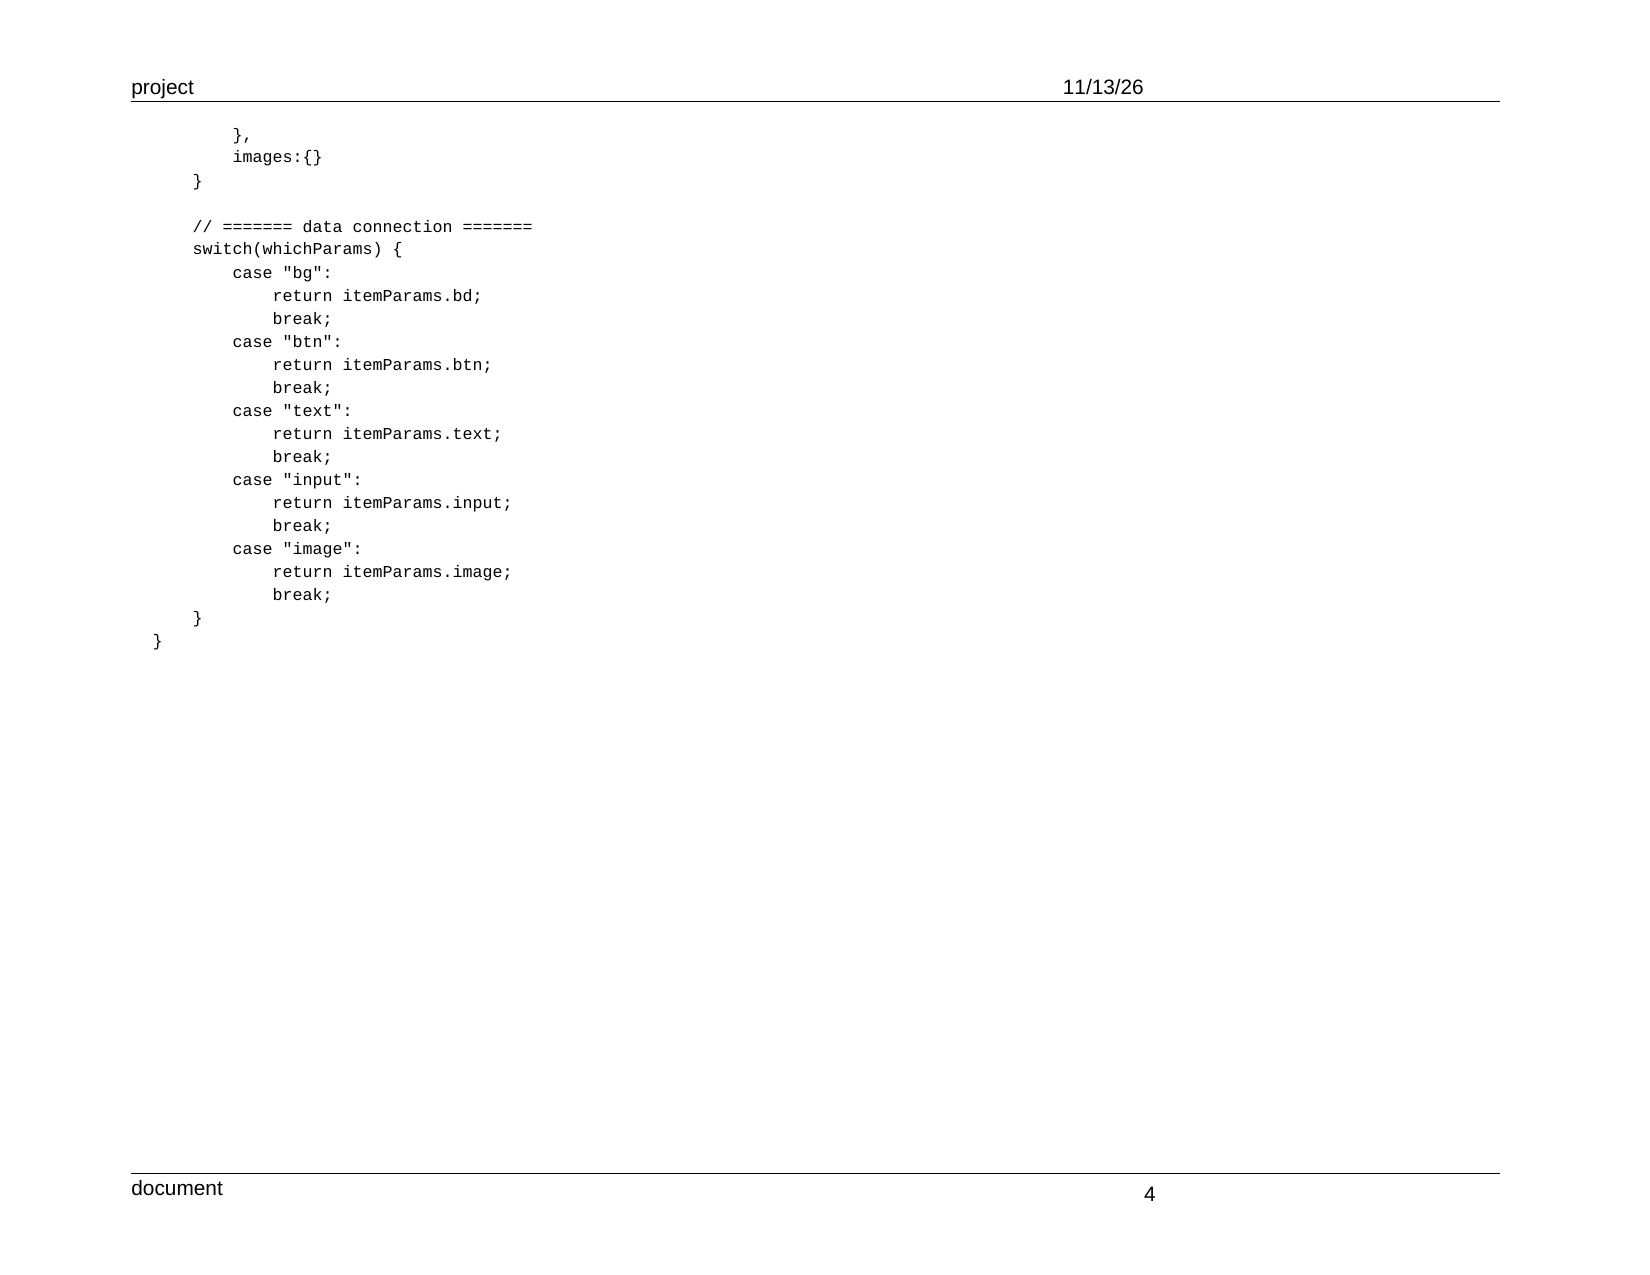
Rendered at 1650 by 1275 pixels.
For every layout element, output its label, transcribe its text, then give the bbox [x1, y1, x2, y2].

text case "btn": [112, 333, 1500, 352]
text return itemParams.image; [112, 563, 1500, 582]
text case "bg": [112, 264, 1500, 283]
text } [112, 172, 1500, 191]
text }, [112, 126, 1500, 145]
text case "image": [112, 540, 1500, 559]
text break; [112, 310, 1500, 329]
text images:{} [112, 149, 1500, 168]
text break; [112, 517, 1500, 536]
text break; [112, 448, 1500, 467]
text // ======= data connection ======= [112, 218, 1500, 237]
text return itemParams.input; [112, 494, 1500, 513]
text } [112, 632, 1500, 651]
text return itemParams.bd; [112, 287, 1500, 306]
text break; [112, 379, 1500, 398]
text case "input": [112, 471, 1500, 490]
text return itemParams.btn; [112, 356, 1500, 375]
text case "text": [112, 402, 1500, 421]
text } [112, 609, 1500, 628]
text break; [112, 586, 1500, 605]
text switch(whichParams) { [112, 241, 1500, 260]
text return itemParams.text; [112, 425, 1500, 444]
